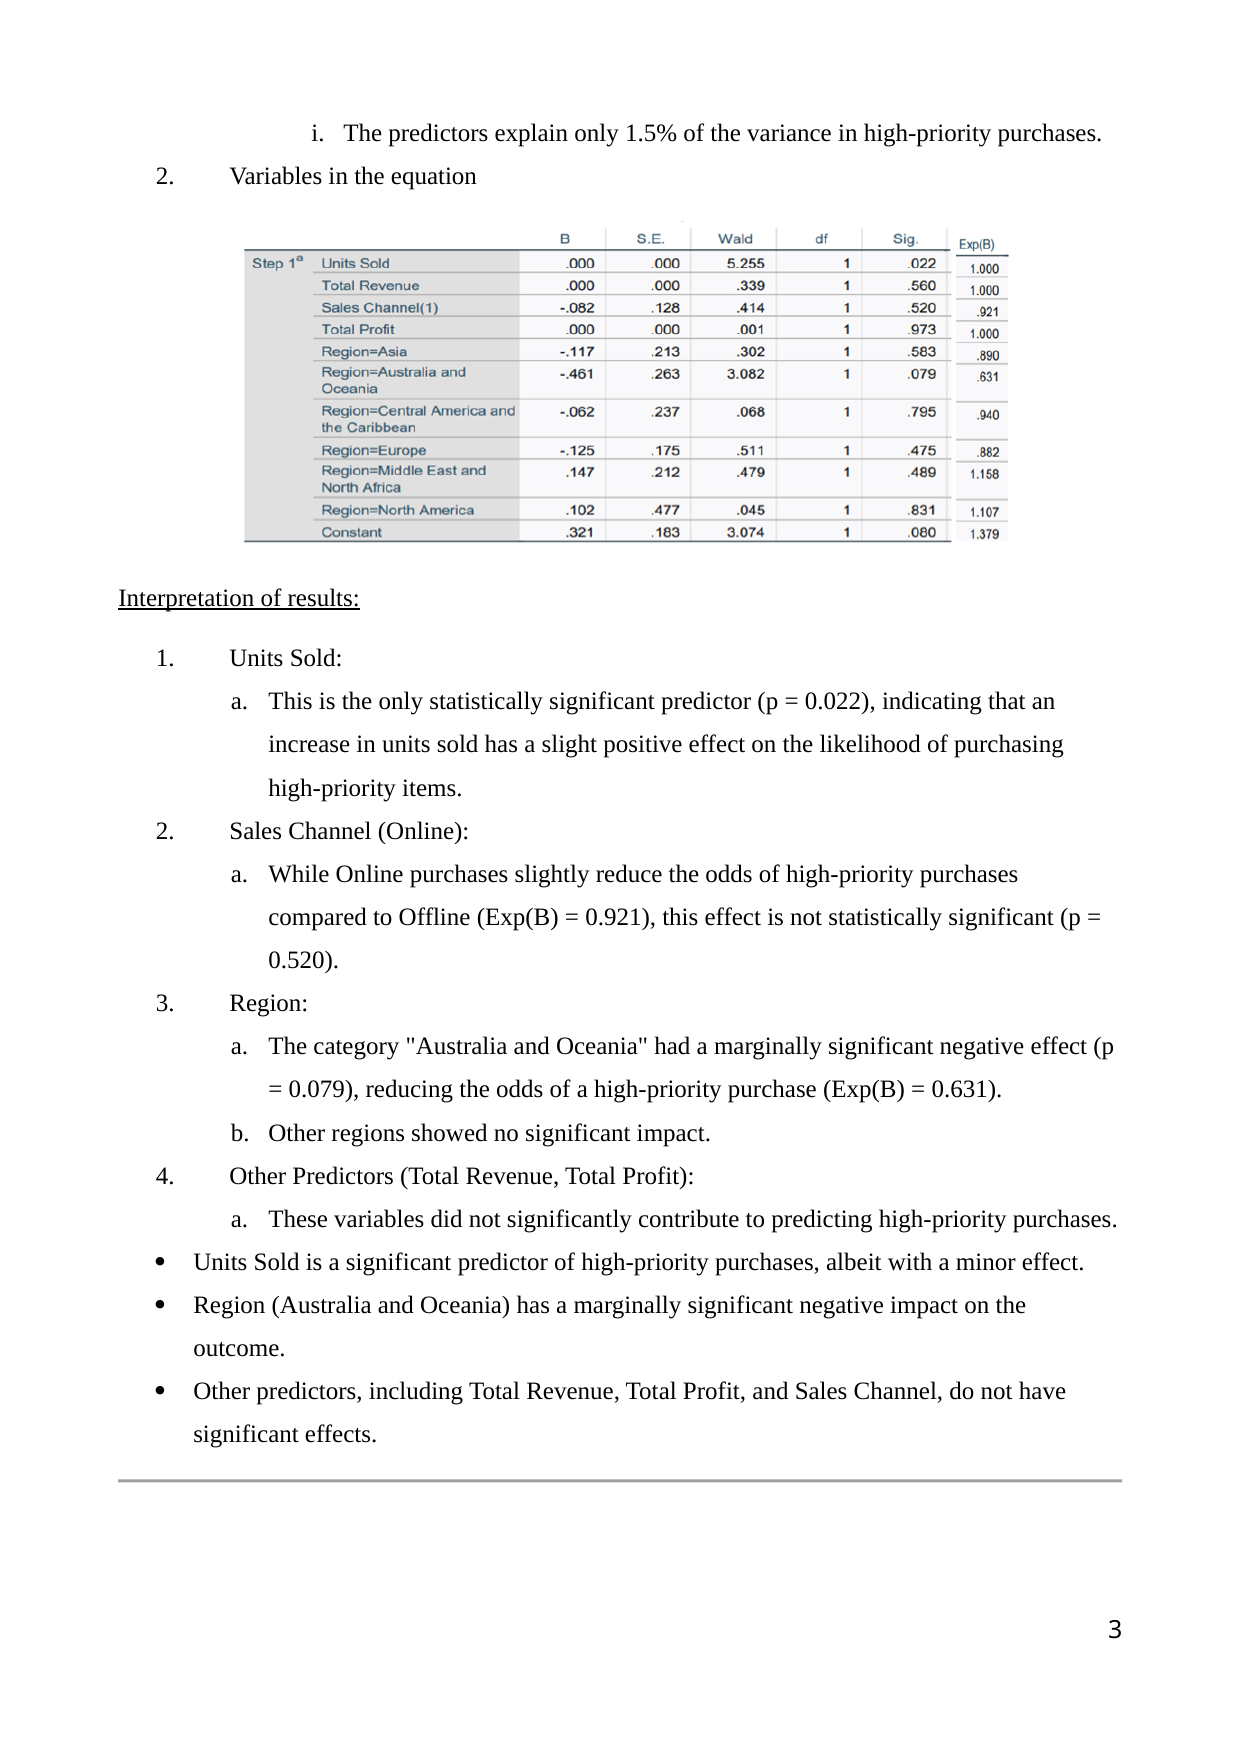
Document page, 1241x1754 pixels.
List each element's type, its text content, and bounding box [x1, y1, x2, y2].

list Other regions showed no significant impact. [231, 1118, 1122, 1146]
list These variables did not significantly contribute to predicting high-priority purchases. [231, 1204, 1122, 1233]
picture [231, 221, 1009, 550]
list This is the only statistically significant predictor (p = 0.022), indicating that an increase in units sold has a slight positive effect on the likelihood of purchasing high-priority items. [231, 686, 1122, 801]
list The predictors explain only 1.5% of the variance in high-priority purchases. [324, 118, 1122, 147]
list Variables in the equation [156, 161, 1122, 190]
list The category "Australia and Oceania" had a marginally significant negative effect (p = 0.079), reducing the odds of a high-priority purchase (Exp(B) = 0.631). [231, 1031, 1122, 1103]
list Region: [156, 988, 1122, 1017]
list Other predictors, including Total Revenue, Total Profit, and Sales Channel, do not have significant effects. [156, 1376, 1122, 1448]
list Sales Channel (Online): [156, 816, 1122, 844]
list Units Sold is a significant predictor of high-priority purchases, albeit with a minor effect. [156, 1247, 1122, 1276]
list While Online purchases slightly reduce the odds of high-priority purchases compared to Offline (Exp(B) = 0.921), this effect is not statistically significant (p = 0.520). [231, 859, 1122, 974]
list Other Predictors (Total Revenue, Total Profit): [156, 1161, 1122, 1189]
list Units Sold: [156, 643, 1122, 672]
text Interpretation of results: [118, 583, 1122, 612]
list Region (Australia and Oceania) has a marginally significant negative impact on the outcome. [156, 1290, 1122, 1362]
